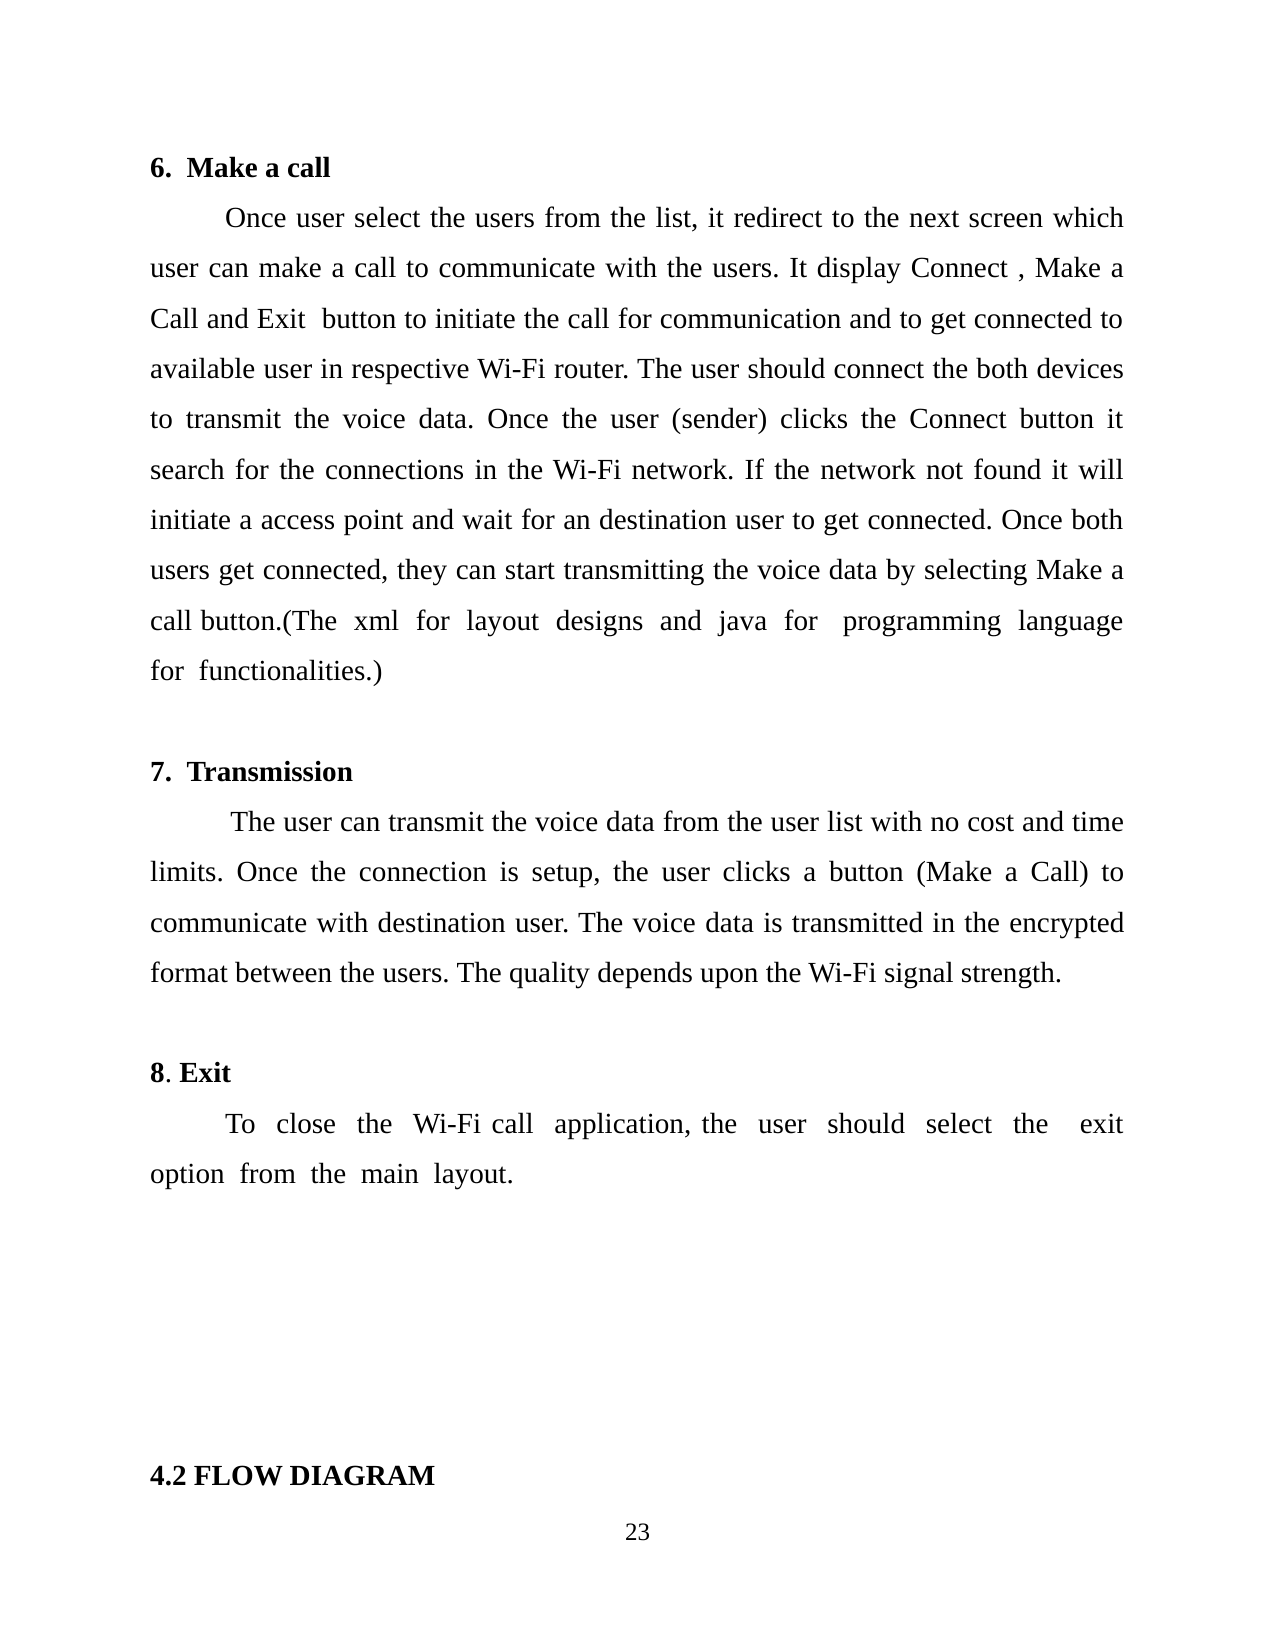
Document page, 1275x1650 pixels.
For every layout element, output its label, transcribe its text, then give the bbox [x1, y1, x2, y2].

text The user can transmit the voice data from the user list with no cost and time limits. Once the connection is setup, the user clicks a button (Make a Call) to communicate with destination user. The voice data is transmitted in the encrypted format between the users. The quality depends upon the Wi-Fi signal strength. [150, 804, 1125, 988]
text To close the Wi-Fi call application, the user should select the exit option from the main layout. [150, 1106, 1125, 1190]
text Once user select the users from the list, it redirect to the next screen which user can make a call to communicate with the users. It display Connect , Make a Call and Exit button to initiate the call for communication and to get connected to available user in respective Wi-Fi router. The user should connect the both devices to transmit the voice data. Once the user (sender) clicks the Connect button it search for the connections in the Wi-Fi network. If the network not found it will initiate a access point and wait for an destination user to get connected. Once both users get connected, they can start transmitting the voice data by selecting Make a call button.(The xml for layout designs and java for programming language for functionalities.) [150, 200, 1125, 687]
text 6. Make a call [150, 150, 1125, 183]
text 4.2 FLOW DIAGRAM [150, 1458, 1125, 1492]
text 7. Transmission [150, 754, 1125, 787]
text 8. Exit [150, 1056, 1125, 1089]
